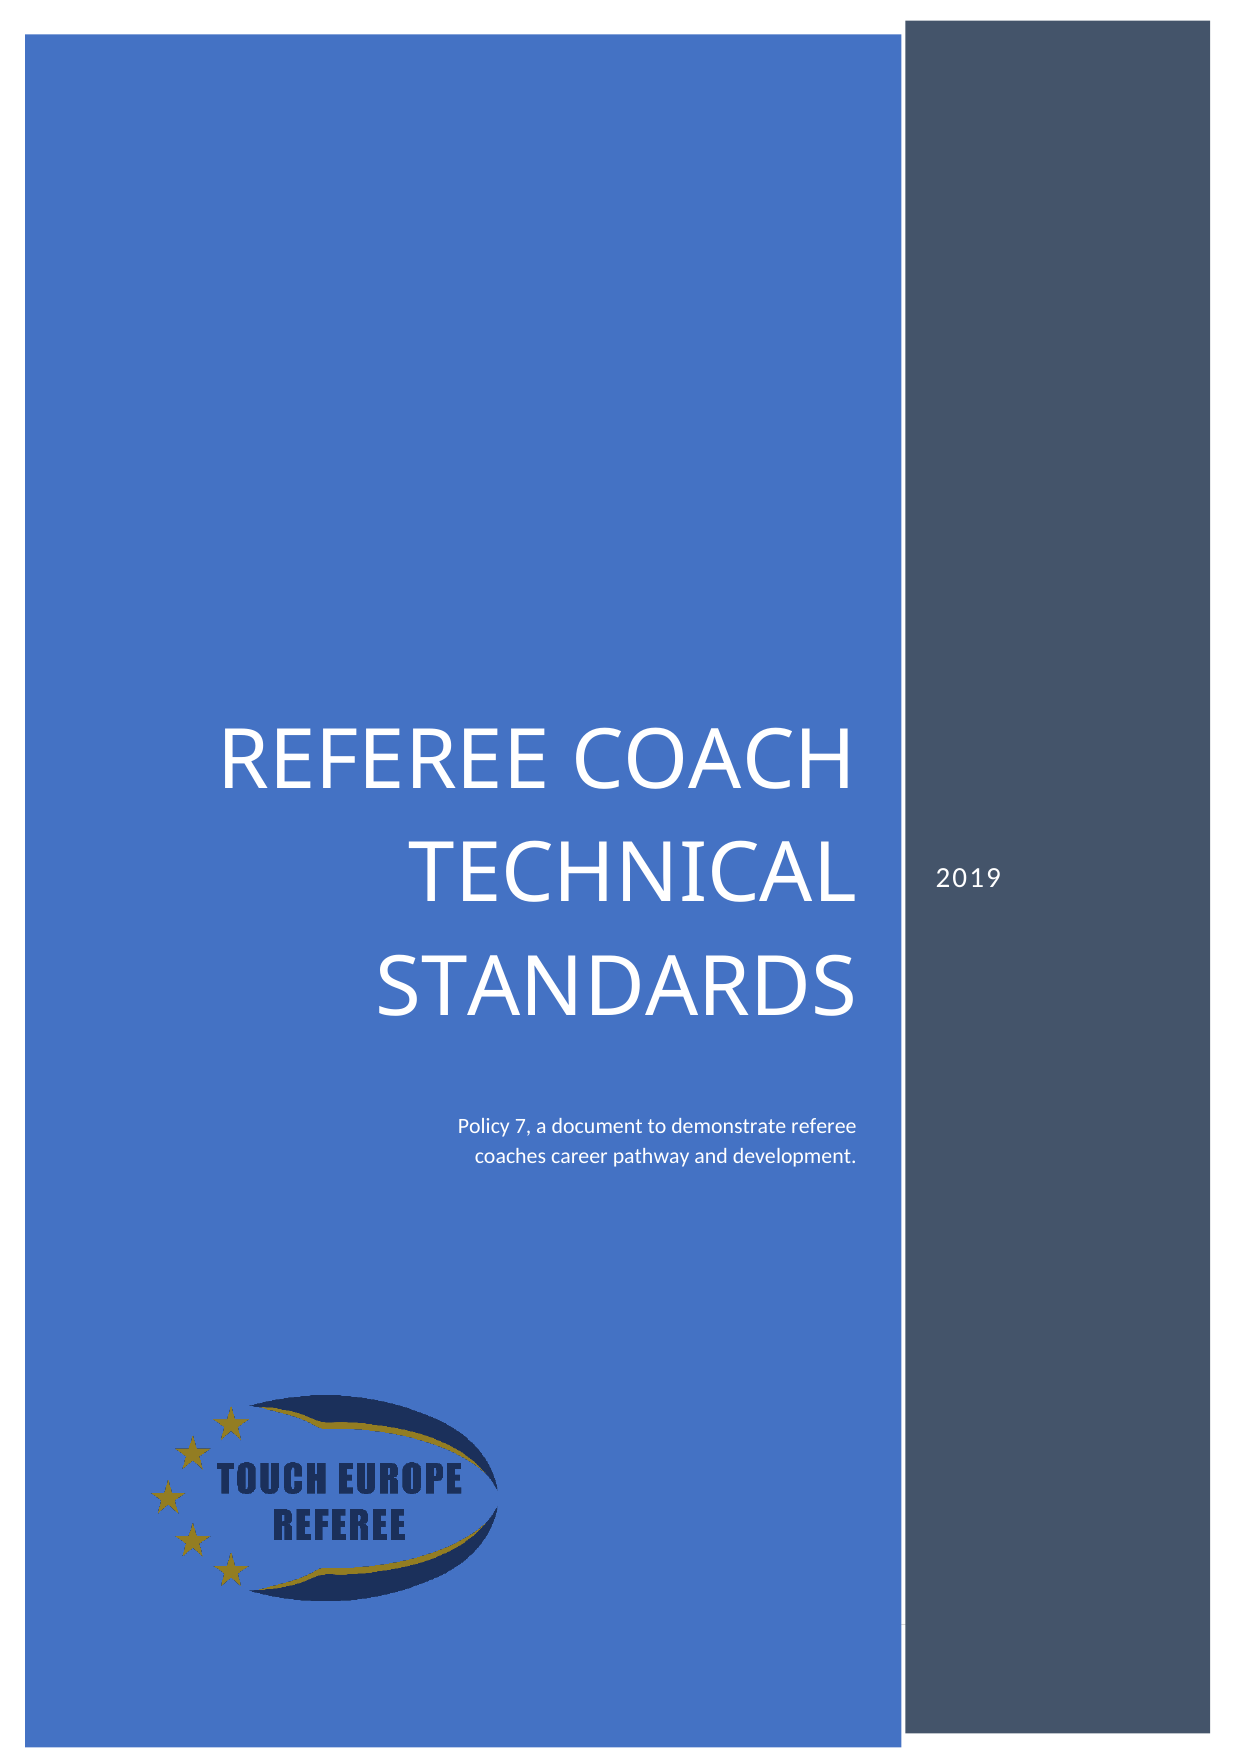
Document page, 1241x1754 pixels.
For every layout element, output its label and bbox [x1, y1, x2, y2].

picture [150, 1395, 498, 1601]
